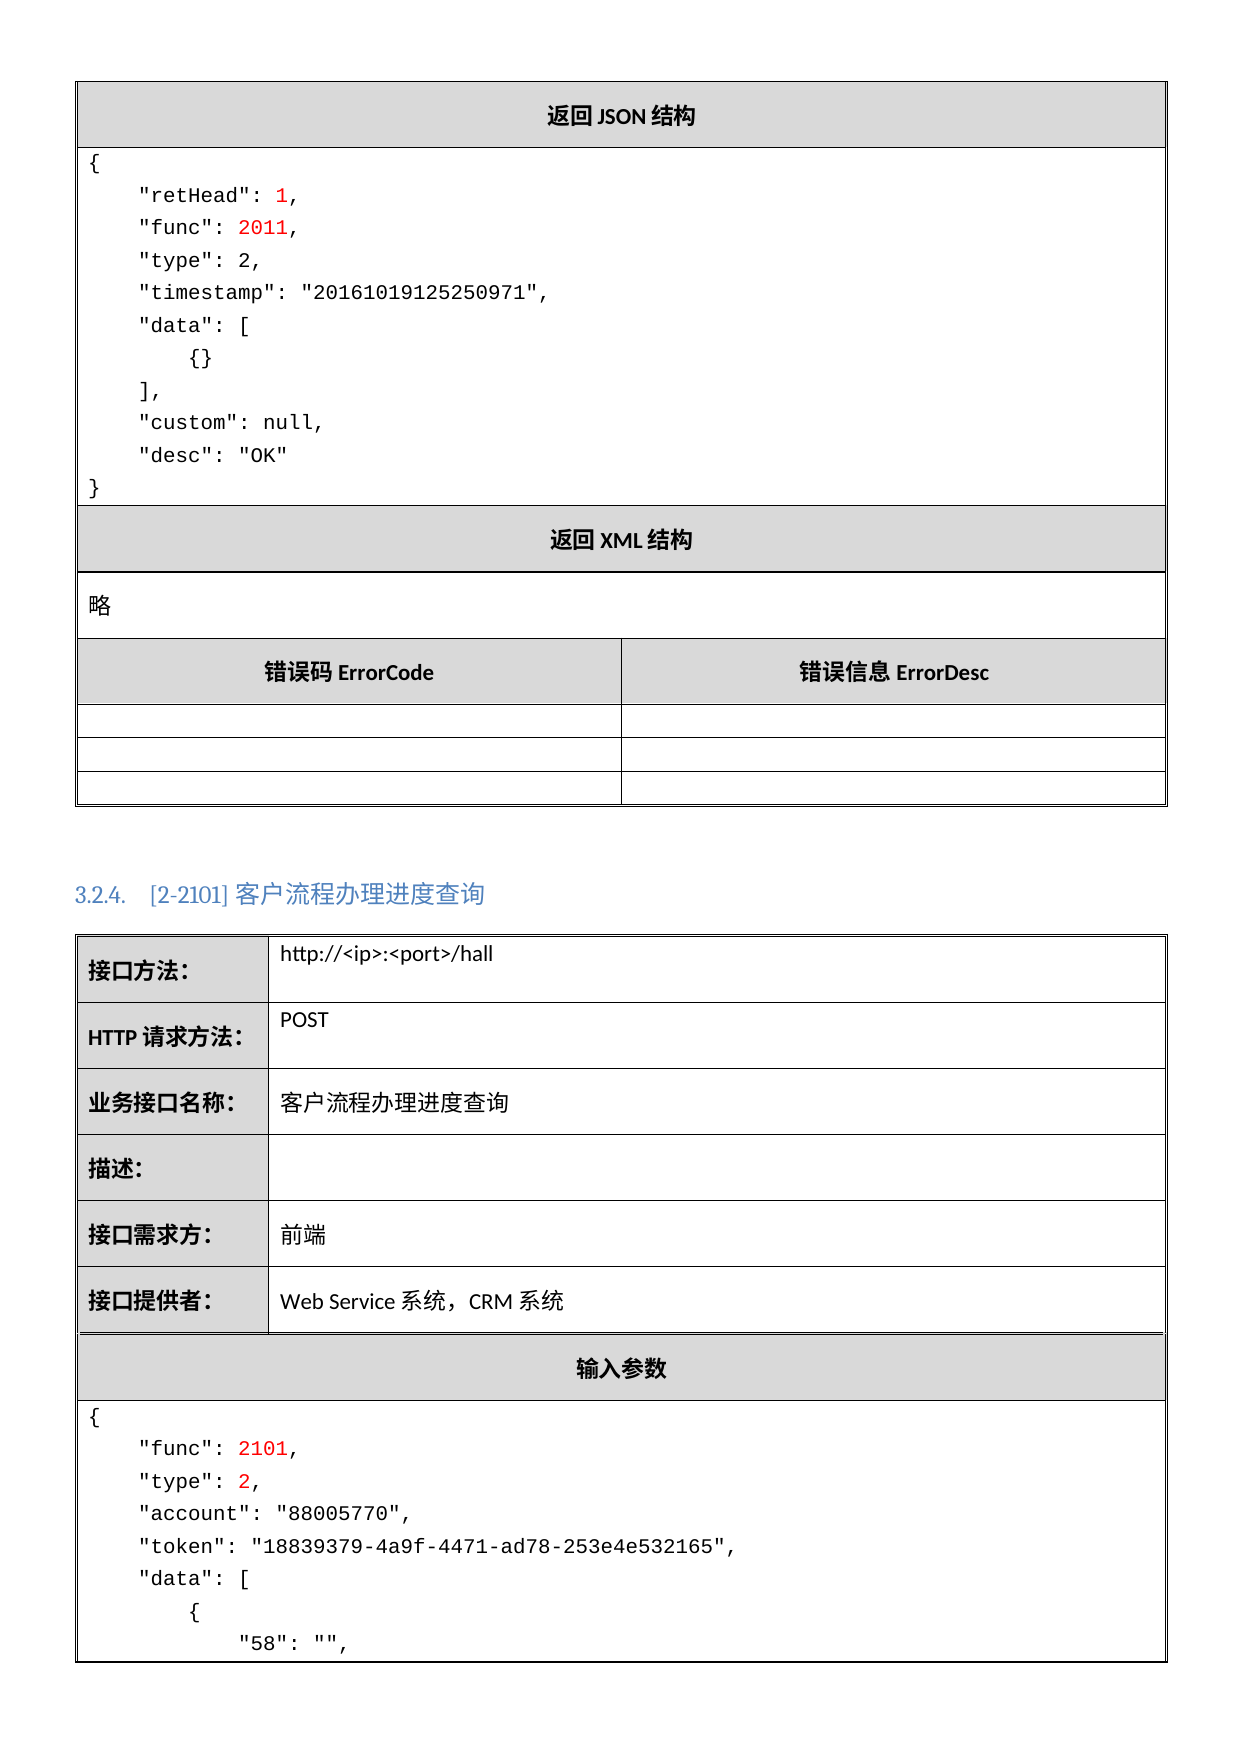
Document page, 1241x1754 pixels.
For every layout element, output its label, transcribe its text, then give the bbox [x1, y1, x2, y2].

table_cell [622, 772, 1165, 804]
table_cell 返回XML 结构 [78, 506, 1165, 571]
table_cell 输入参数 [77, 1332, 1167, 1400]
table_cell [622, 738, 1165, 771]
table_cell POST [269, 1003, 1165, 1068]
table_cell [78, 772, 621, 804]
table_cell 错误码 ErrorCode [78, 639, 621, 703]
table_cell HTTP请求方法： [78, 1003, 268, 1068]
table_cell [78, 705, 621, 737]
subtitle [2-2101] 客户流程办理进度查询 [75, 861, 1165, 926]
table_header 接口方法： [78, 937, 268, 1002]
table_cell [269, 1135, 1165, 1200]
table_cell [78, 738, 621, 771]
table_cell 前端 [269, 1201, 1165, 1266]
table_cell 略 [78, 573, 1165, 637]
table_cell 业务接口名称： [78, 1069, 268, 1134]
table_cell [622, 705, 1165, 737]
table_header http://<ip>:<port>/hall [269, 937, 1165, 1002]
table_cell 描述： [78, 1135, 268, 1200]
table_cell 接口提供者： [78, 1267, 268, 1332]
table_cell 返回JSON结构 [78, 82, 1165, 147]
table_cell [78, 1401, 1165, 1661]
table_cell { "retHead": 1, "func": 2011, "type": 2, "timestamp": "20161019125250971", "data": [ {} ], "custom": null, "desc": "OK" } [78, 148, 1165, 505]
table_cell 接口需求方： [78, 1201, 268, 1266]
table_cell Web Service系统，CRM 系统 [269, 1267, 1165, 1332]
table_cell 错误信息 ErrorDesc [622, 639, 1165, 703]
table_cell 客户流程办理进度查询 [269, 1069, 1165, 1134]
